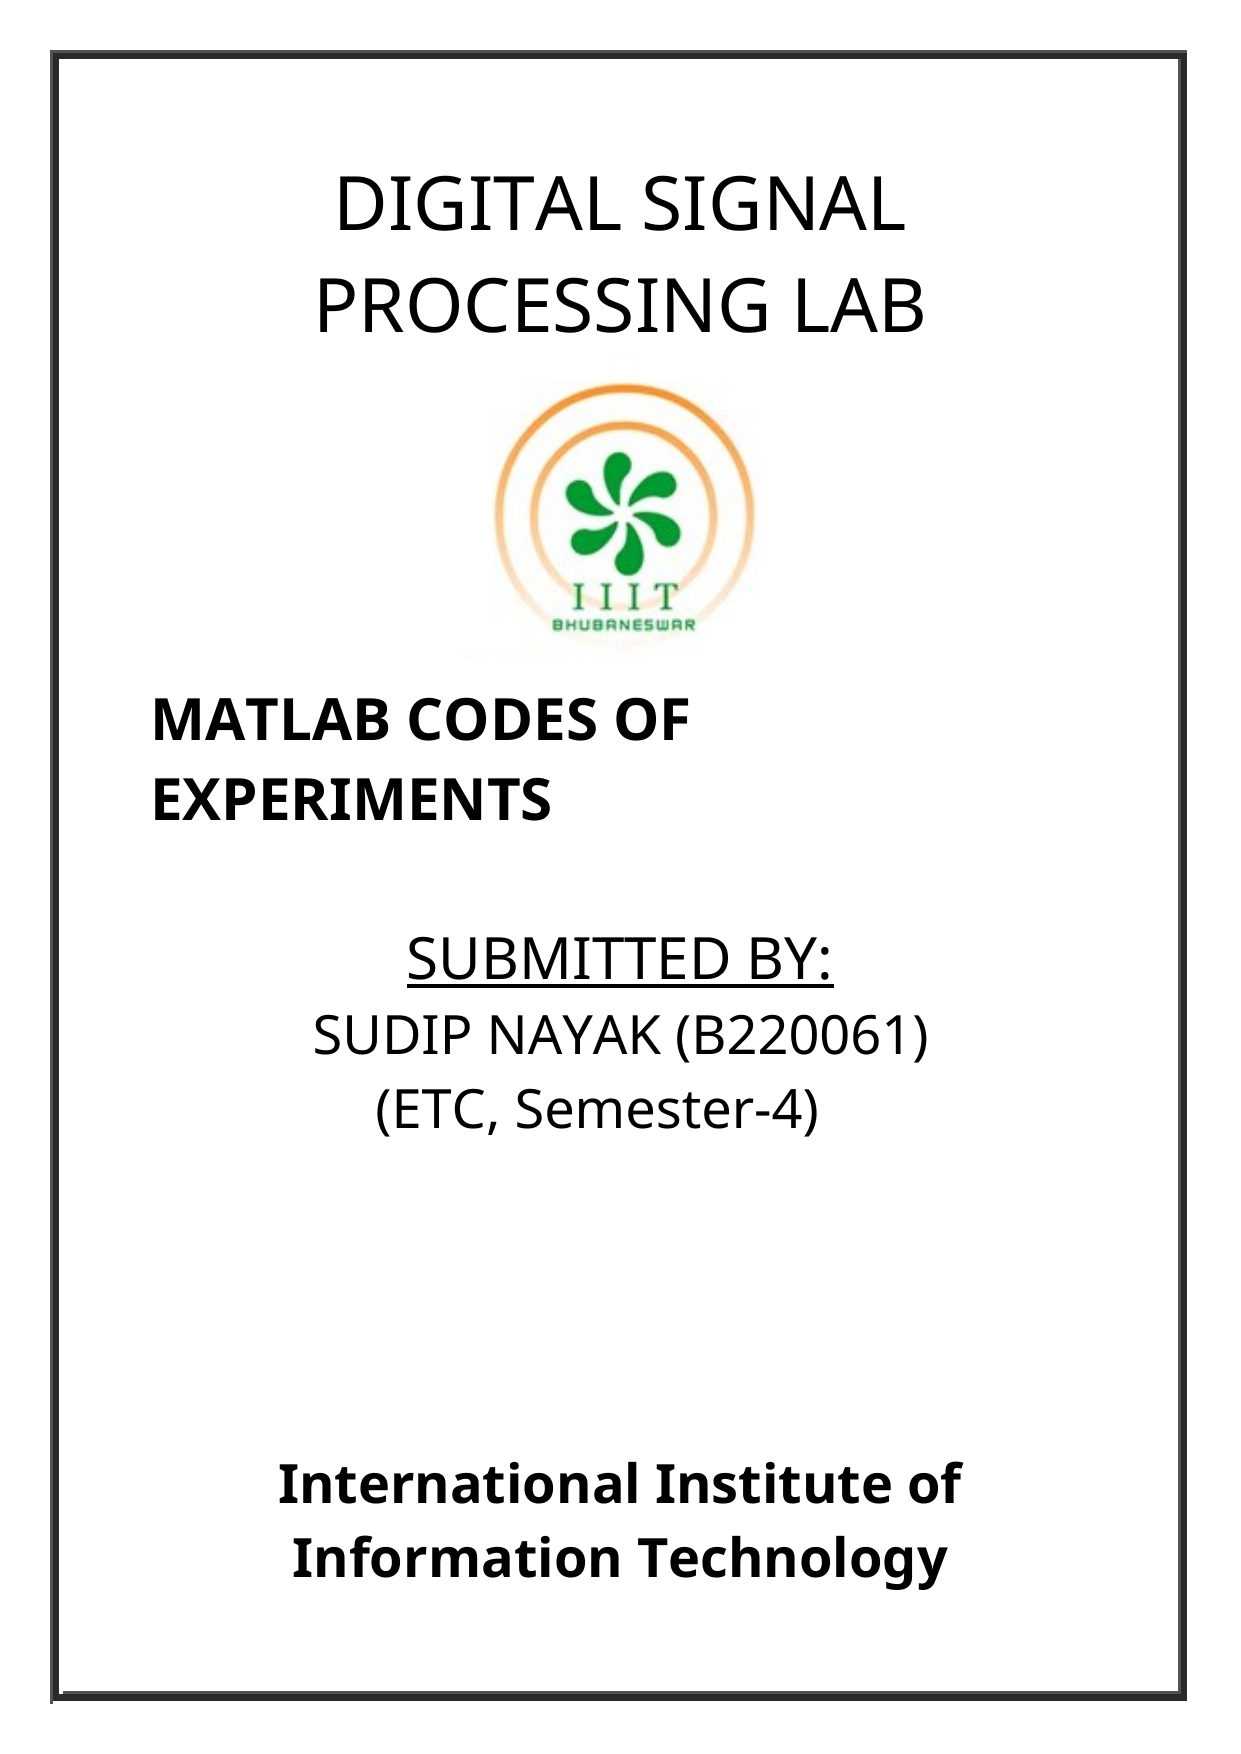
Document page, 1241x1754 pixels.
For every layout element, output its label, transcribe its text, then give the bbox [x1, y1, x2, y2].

text SUBMITTED BY: [150, 917, 1090, 996]
text SUDIP NAYAK (B220061) [150, 996, 1090, 1070]
text (ETC, Semester-4) [150, 1070, 1090, 1144]
picture [460, 354, 780, 660]
text MATLAB CODES OF EXPERIMENTS [150, 678, 1090, 837]
text International Institute of Information Technology [150, 1445, 1090, 1593]
text DIGITAL SIGNAL PROCESSING LAB [150, 150, 1090, 354]
